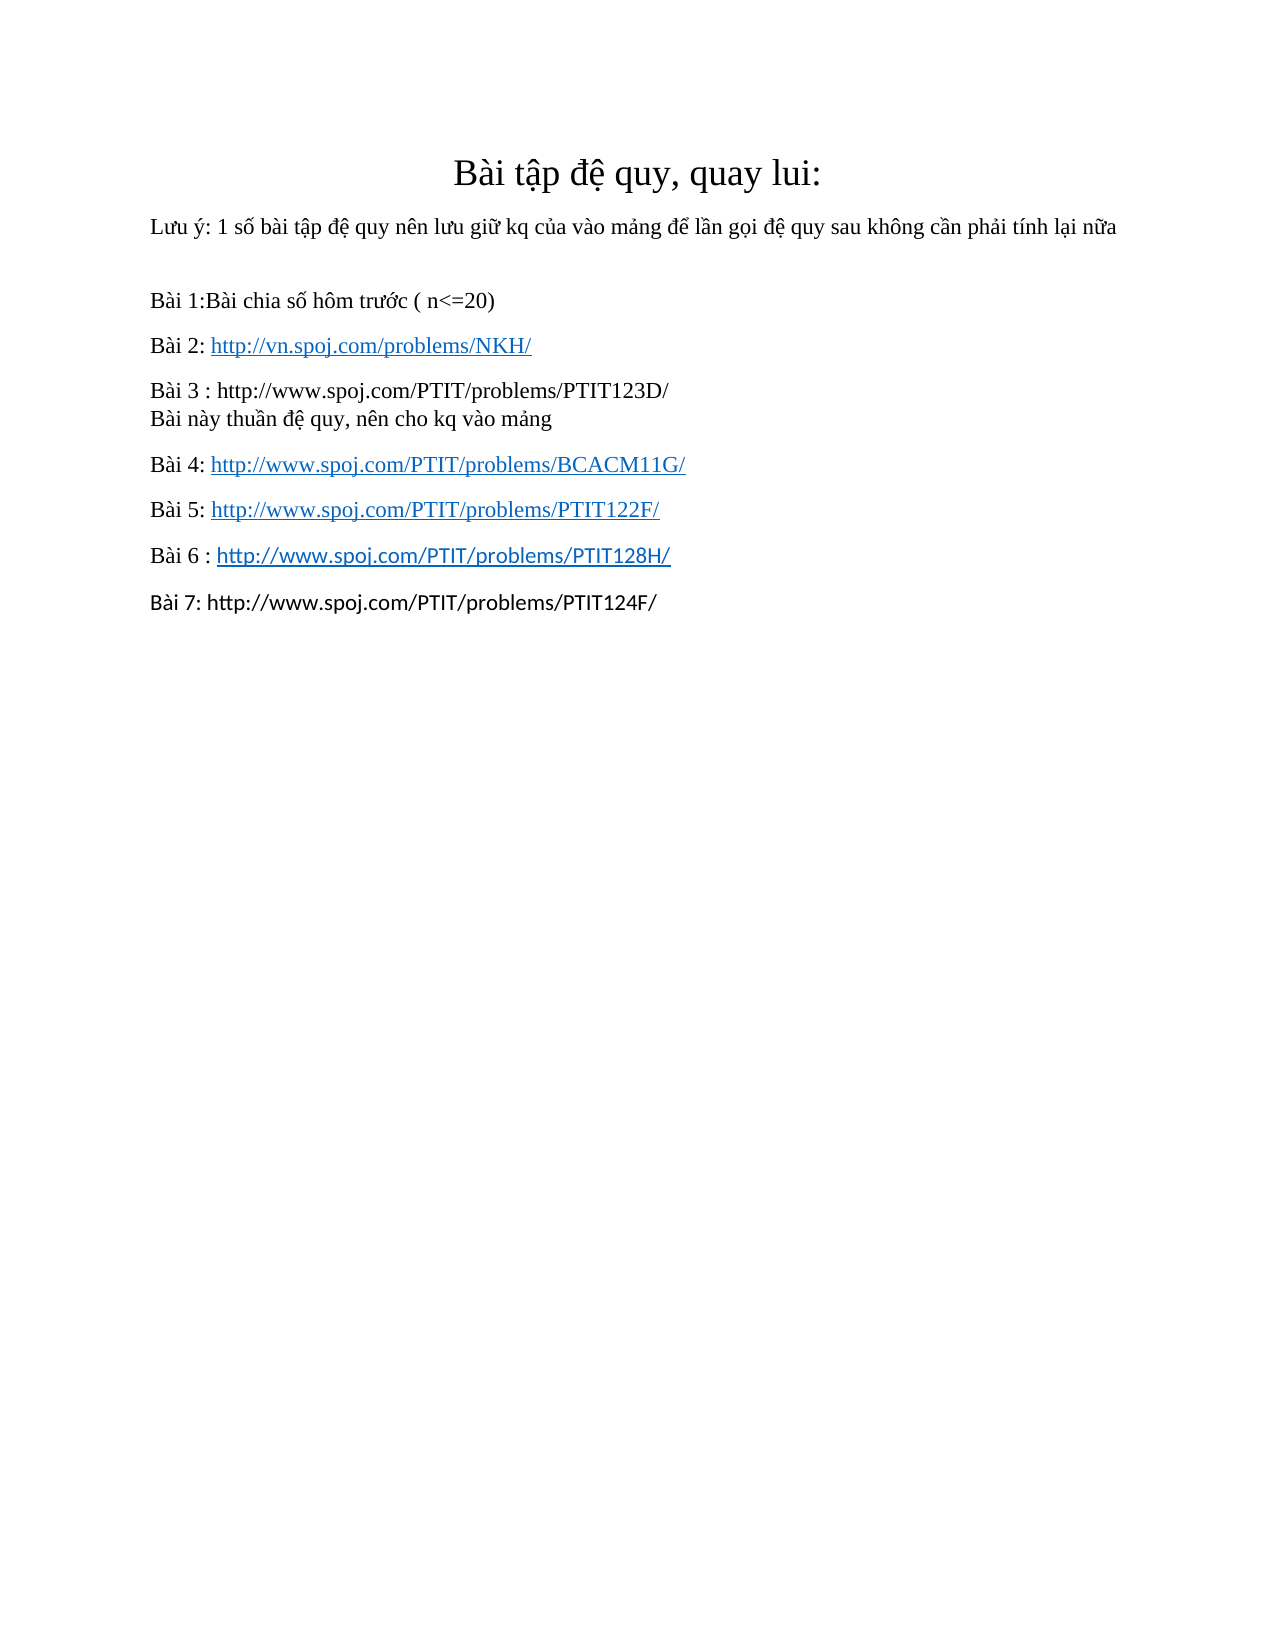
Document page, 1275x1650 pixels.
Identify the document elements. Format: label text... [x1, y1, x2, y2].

text Bài 6 : http://www.spoj.com/PTIT/problems/PTIT128H/ [150, 541, 1125, 569]
text Bài 7: http://www.spoj.com/PTIT/problems/PTIT124F/ [150, 588, 1125, 616]
text Bài 1:Bài chia số hôm trước ( n<=20) [150, 258, 1125, 313]
text Bài 4: http://www.spoj.com/PTIT/problems/BCACM11G/ [150, 451, 1125, 477]
text Lưu ý: 1 số bài tập đệ quy nên lưu giữ kq của vào mảng để lần gọi đệ quy sau không cần phải tính lại nữa [150, 213, 1125, 239]
text Bài 3 : http://www.spoj.com/PTIT/problems/PTIT123D/ Bài này thuần đệ quy, nên cho kq vào mảng [150, 377, 1125, 432]
text Bài tập đệ quy, quay lui: [150, 150, 1125, 193]
text Bài 5: http://www.spoj.com/PTIT/problems/PTIT122F/ [150, 496, 1125, 522]
text Bài 2: http://vn.spoj.com/problems/NKH/ [150, 332, 1125, 358]
